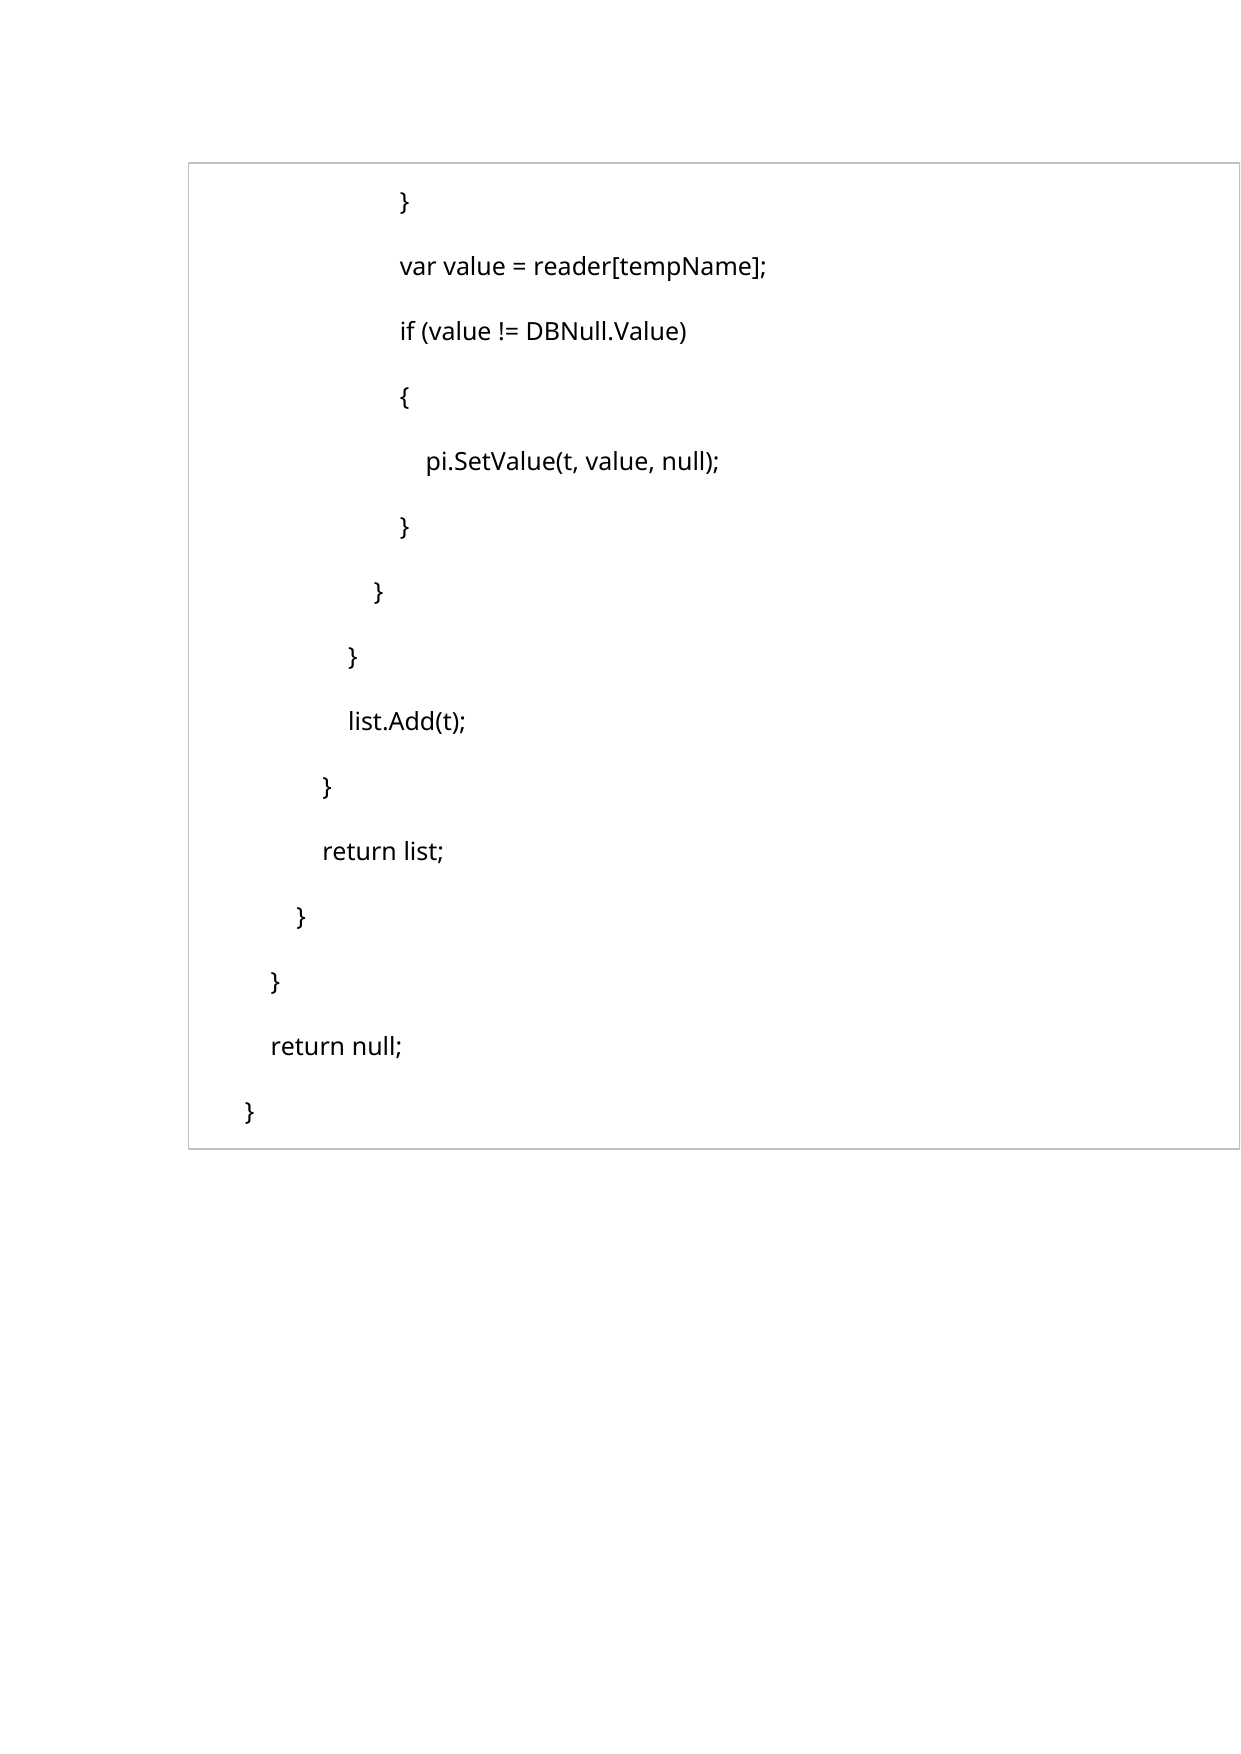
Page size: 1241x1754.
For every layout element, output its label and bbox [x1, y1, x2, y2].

table_header [189, 164, 1239, 1148]
